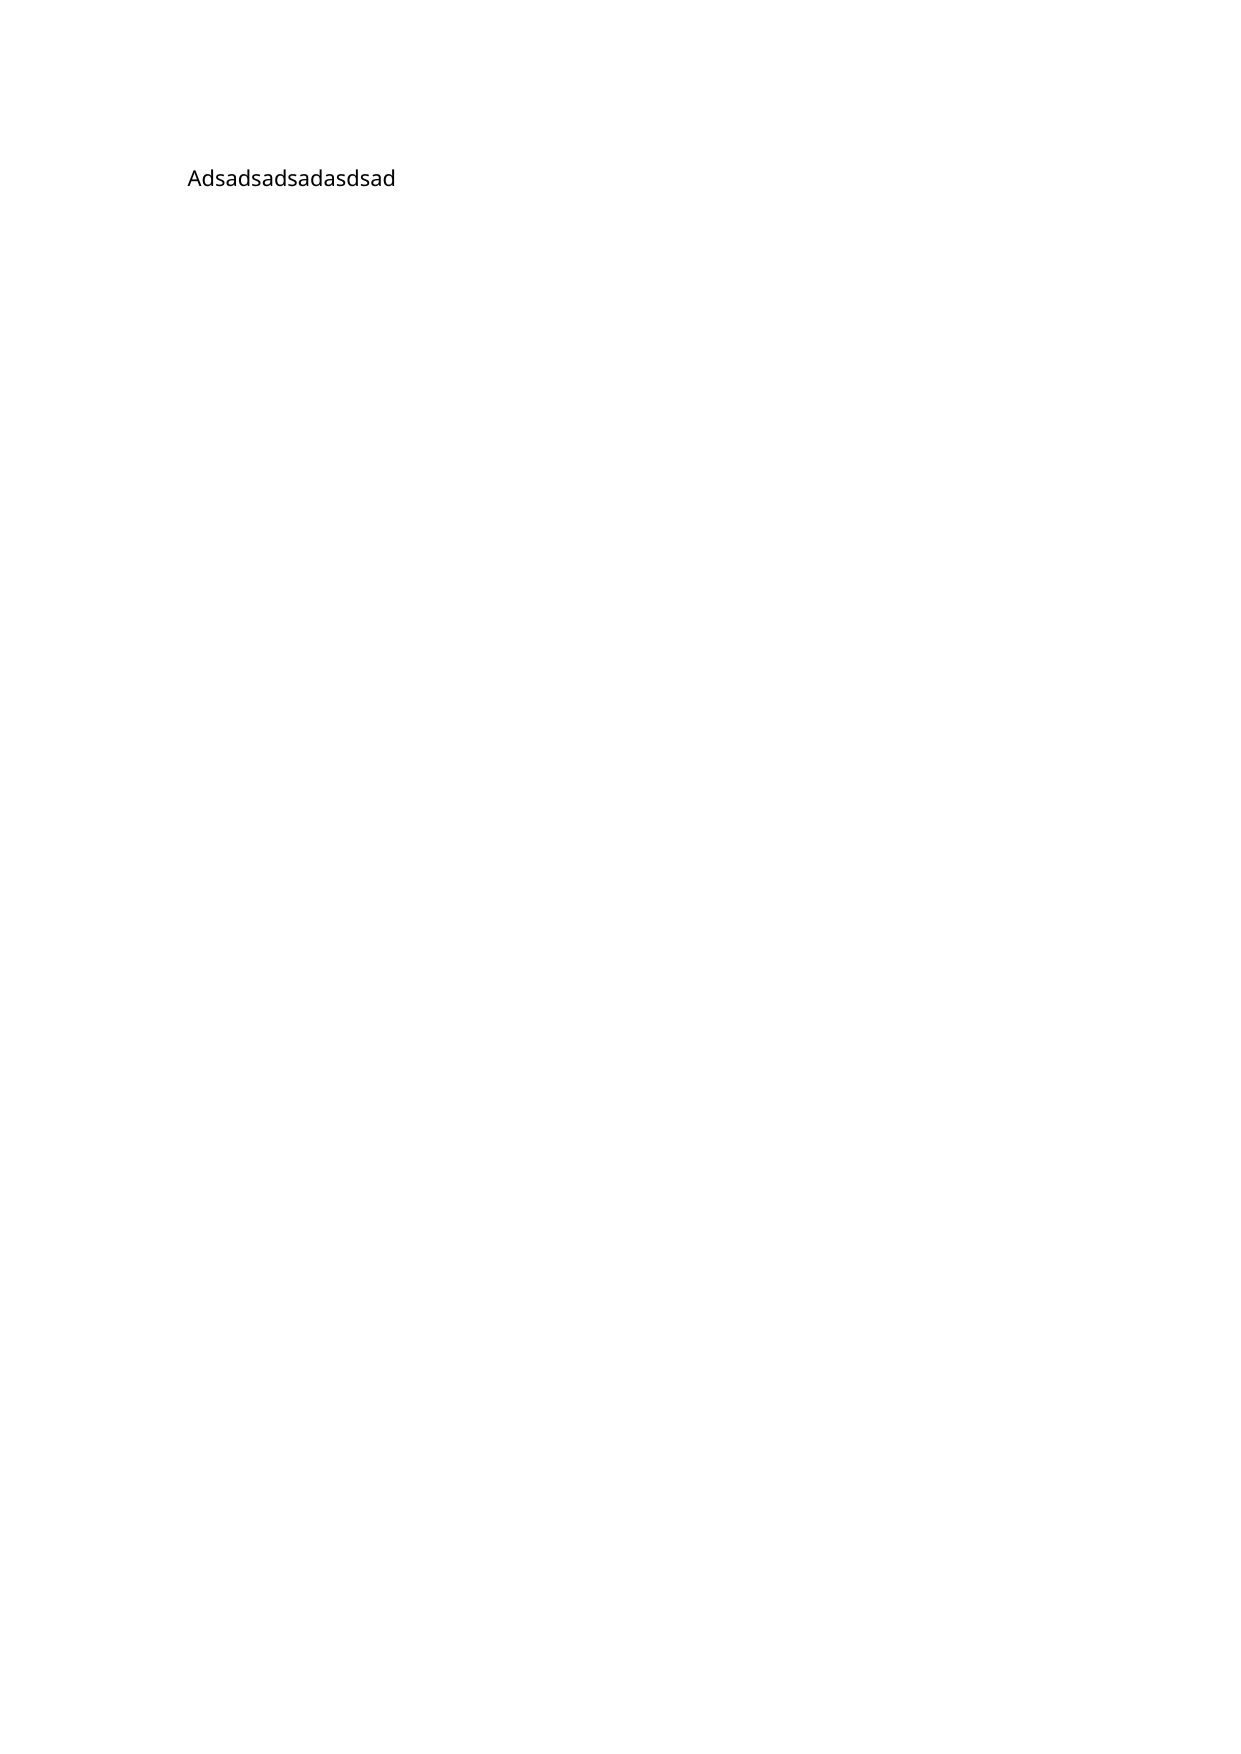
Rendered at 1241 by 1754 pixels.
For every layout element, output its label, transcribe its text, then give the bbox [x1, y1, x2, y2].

text Adsadsadsadasdsad [187, 162, 1053, 194]
